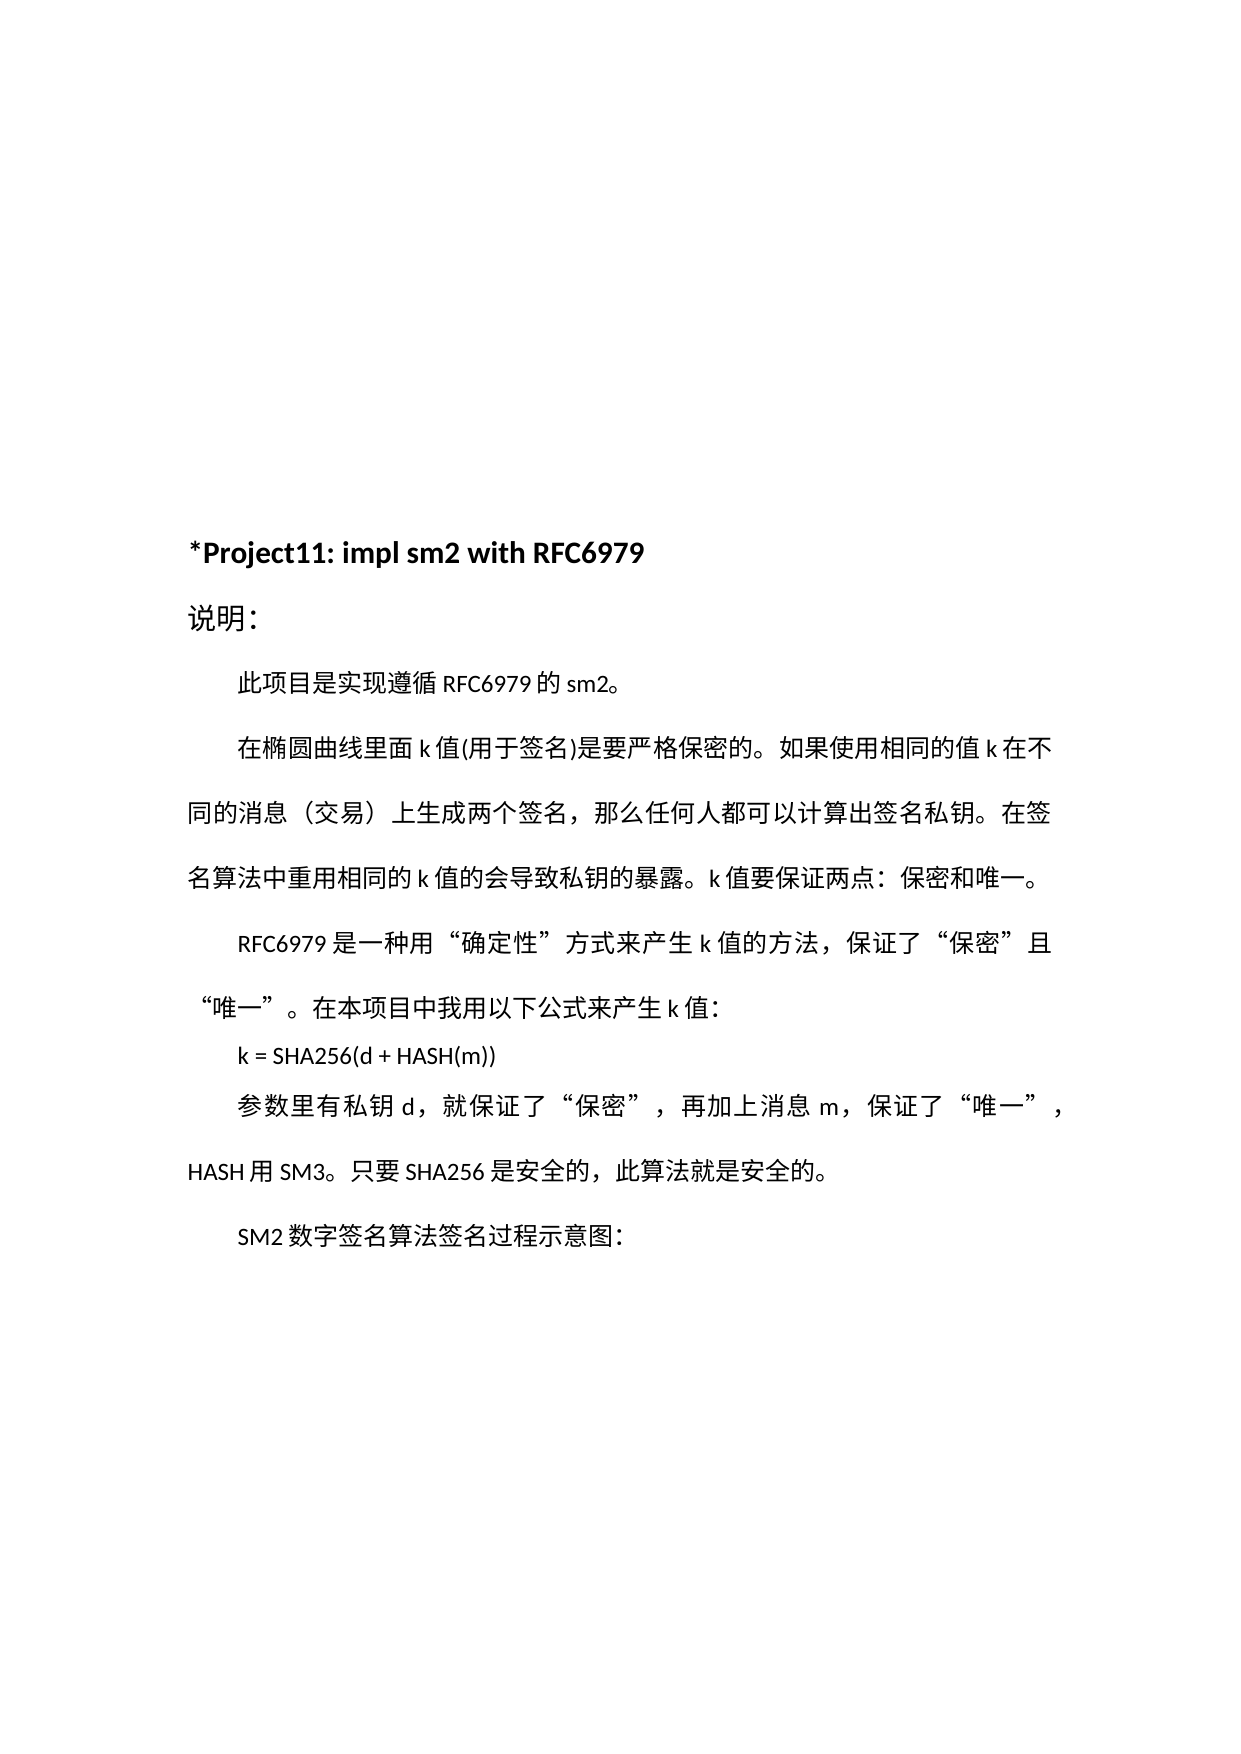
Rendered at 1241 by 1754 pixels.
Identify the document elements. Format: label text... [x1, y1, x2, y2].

text *Project11: impl sm2 with RFC6979 [187, 519, 1053, 584]
text 此项目是实现遵循RFC6979的sm2。 [187, 649, 1053, 714]
text 参数里有私钥d，就保证了“保密”，再加上消息m，保证了“唯一”，HASH用SM3。只要SHA256是安全的，此算法就是安全的。 [187, 1072, 1053, 1202]
text RFC6979是一种用“确定性”方式来产生k值的方法，保证了“保密”且“唯一”。在本项目中我用以下公式来产生k值： [187, 909, 1053, 1039]
text k = SHA256(d + HASH(m)) [187, 1039, 1053, 1072]
text SM2数字签名算法签名过程示意图： [187, 1202, 1053, 1267]
text 在椭圆曲线里面k值(用于签名)是要严格保密的。如果使用相同的值k在不同的消息（交易）上生成两个签名，那么任何人都可以计算出签名私钥。在签名算法中重用相同的k值的会导致私钥的暴露。k值要保证两点：保密和唯一。 [187, 714, 1053, 909]
text 说明： [187, 584, 1053, 649]
